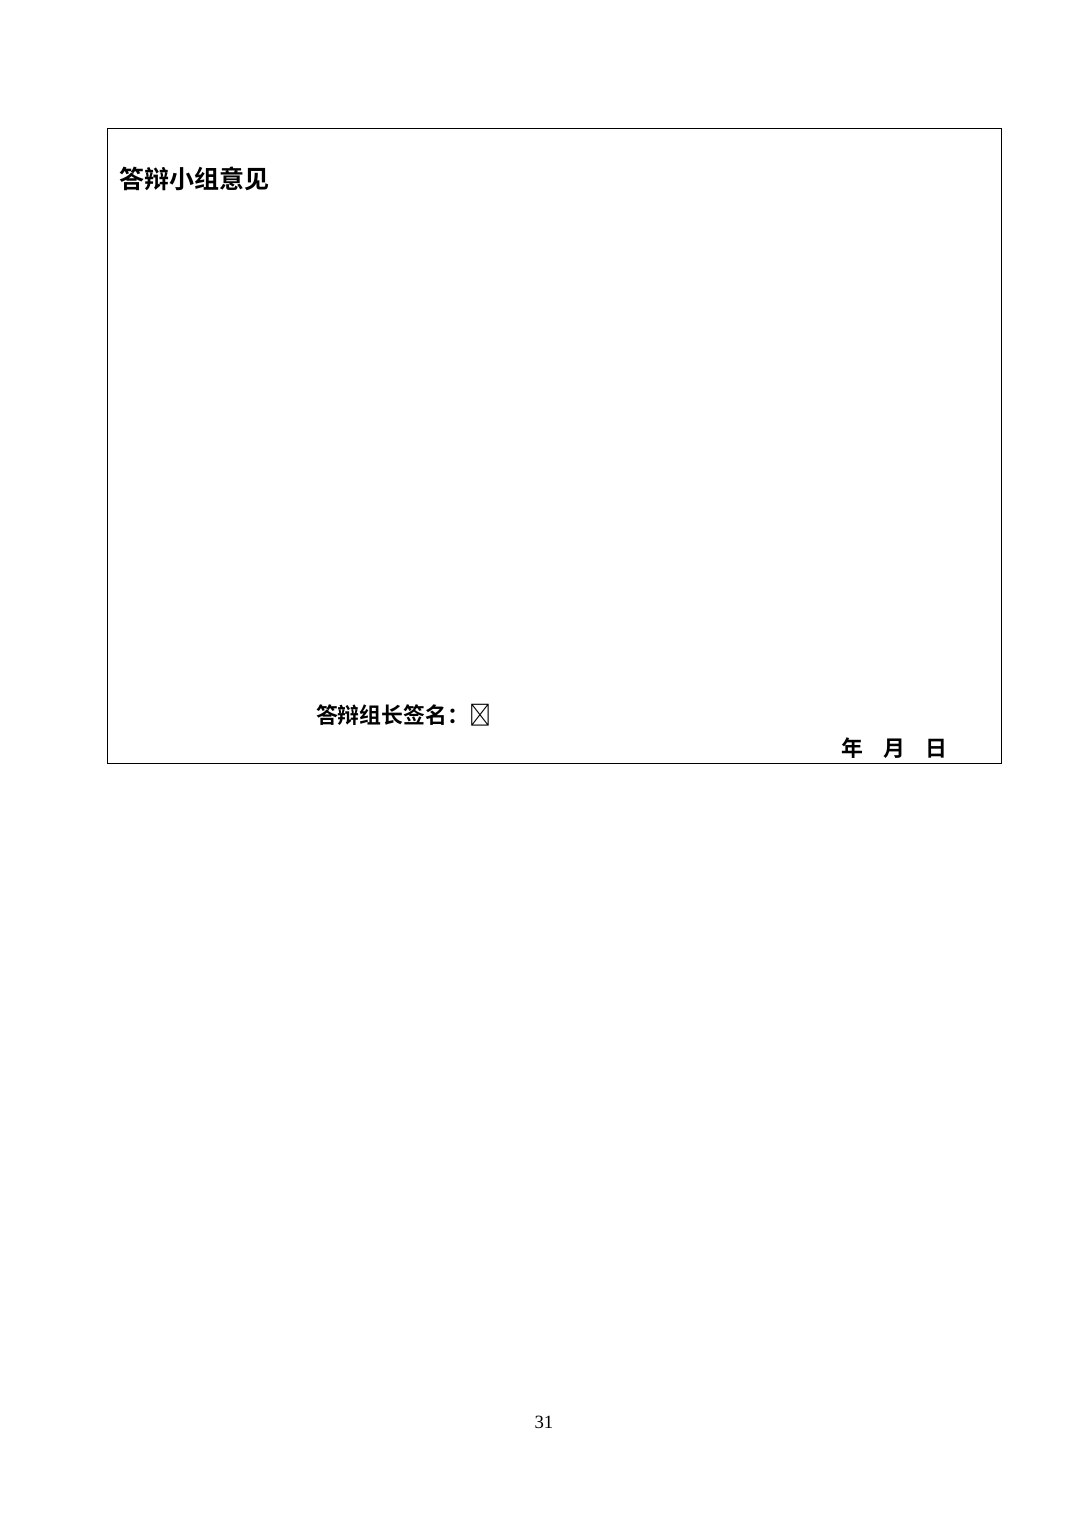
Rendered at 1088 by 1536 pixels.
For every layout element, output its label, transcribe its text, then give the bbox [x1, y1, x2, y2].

table_cell 答辩小组意见 答辩组长签名： 年 月 日 [108, 129, 1001, 763]
